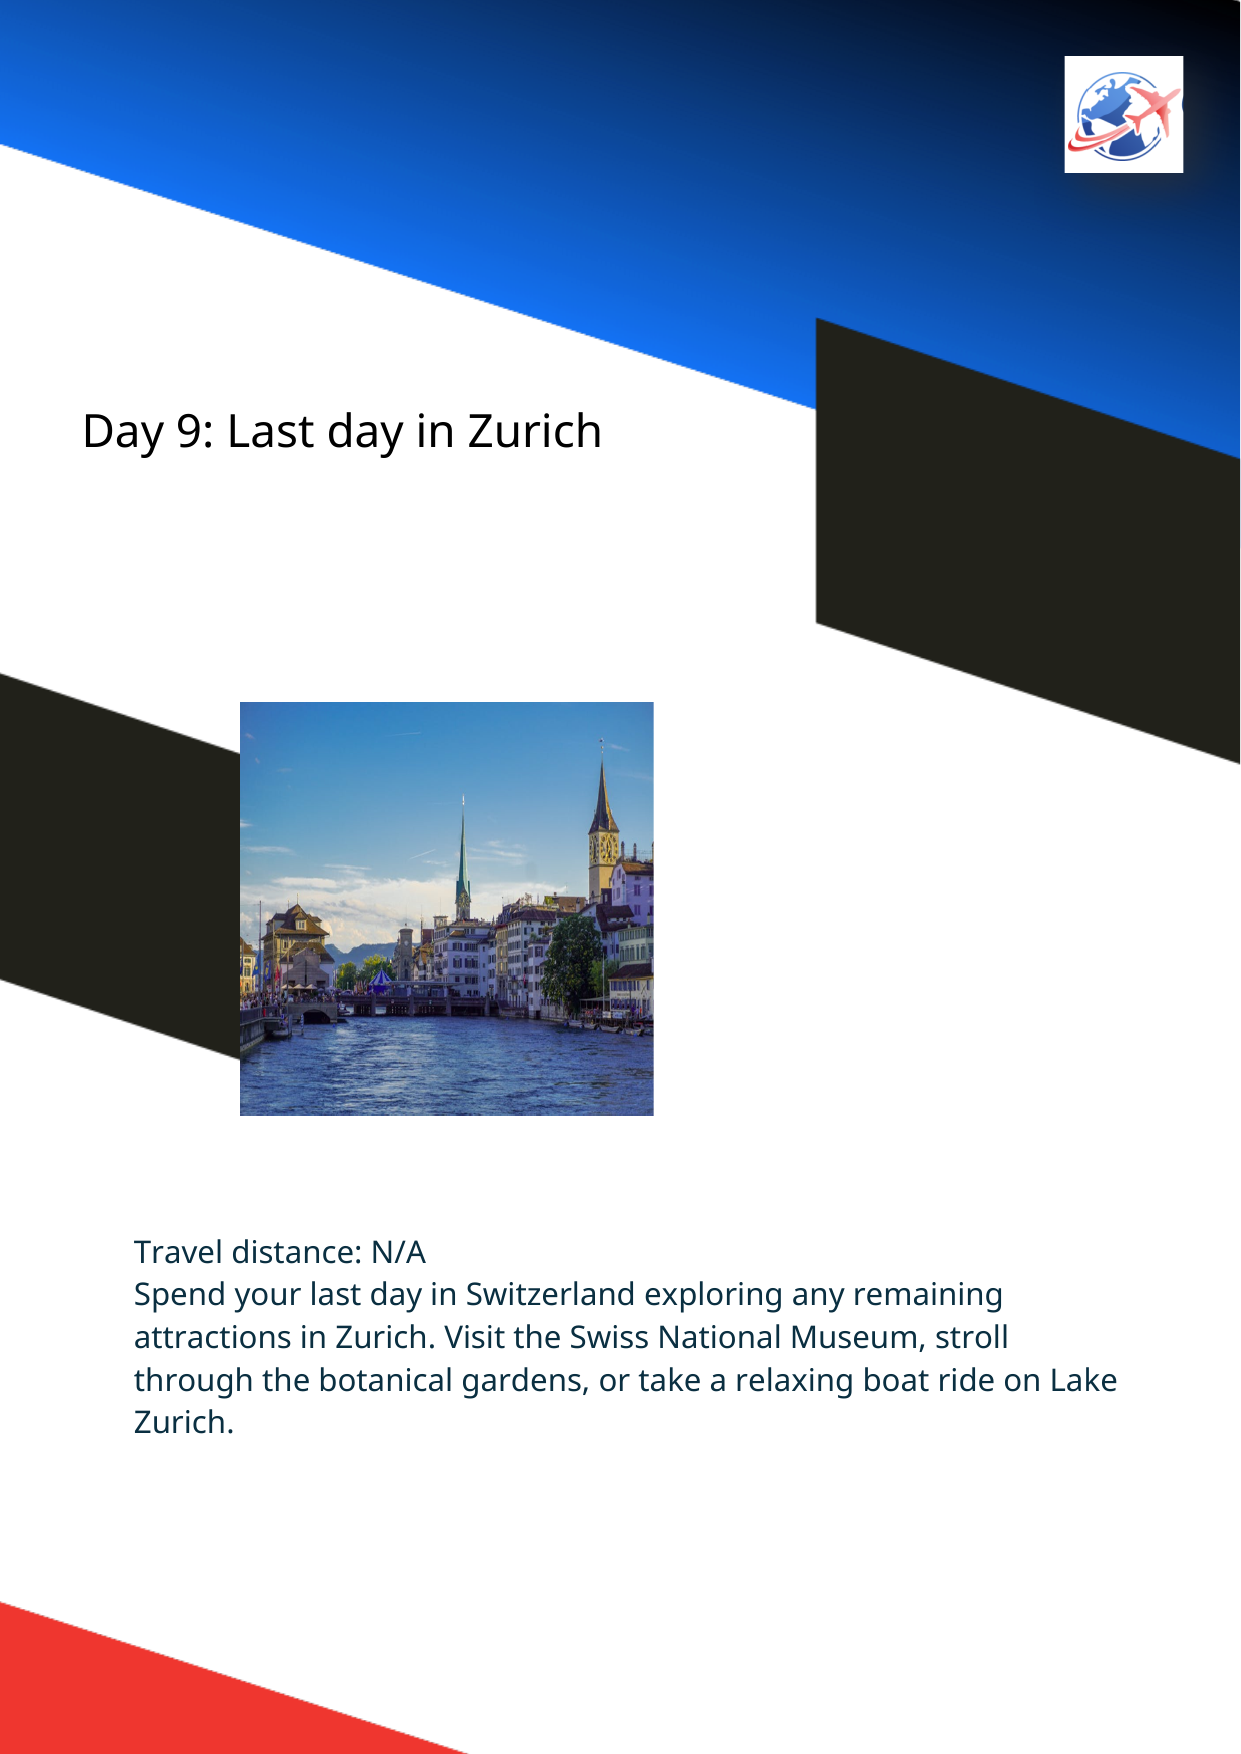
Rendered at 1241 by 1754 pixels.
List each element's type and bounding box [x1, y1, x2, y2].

picture [0, 0, 1241, 1116]
picture [0, 1547, 691, 1754]
